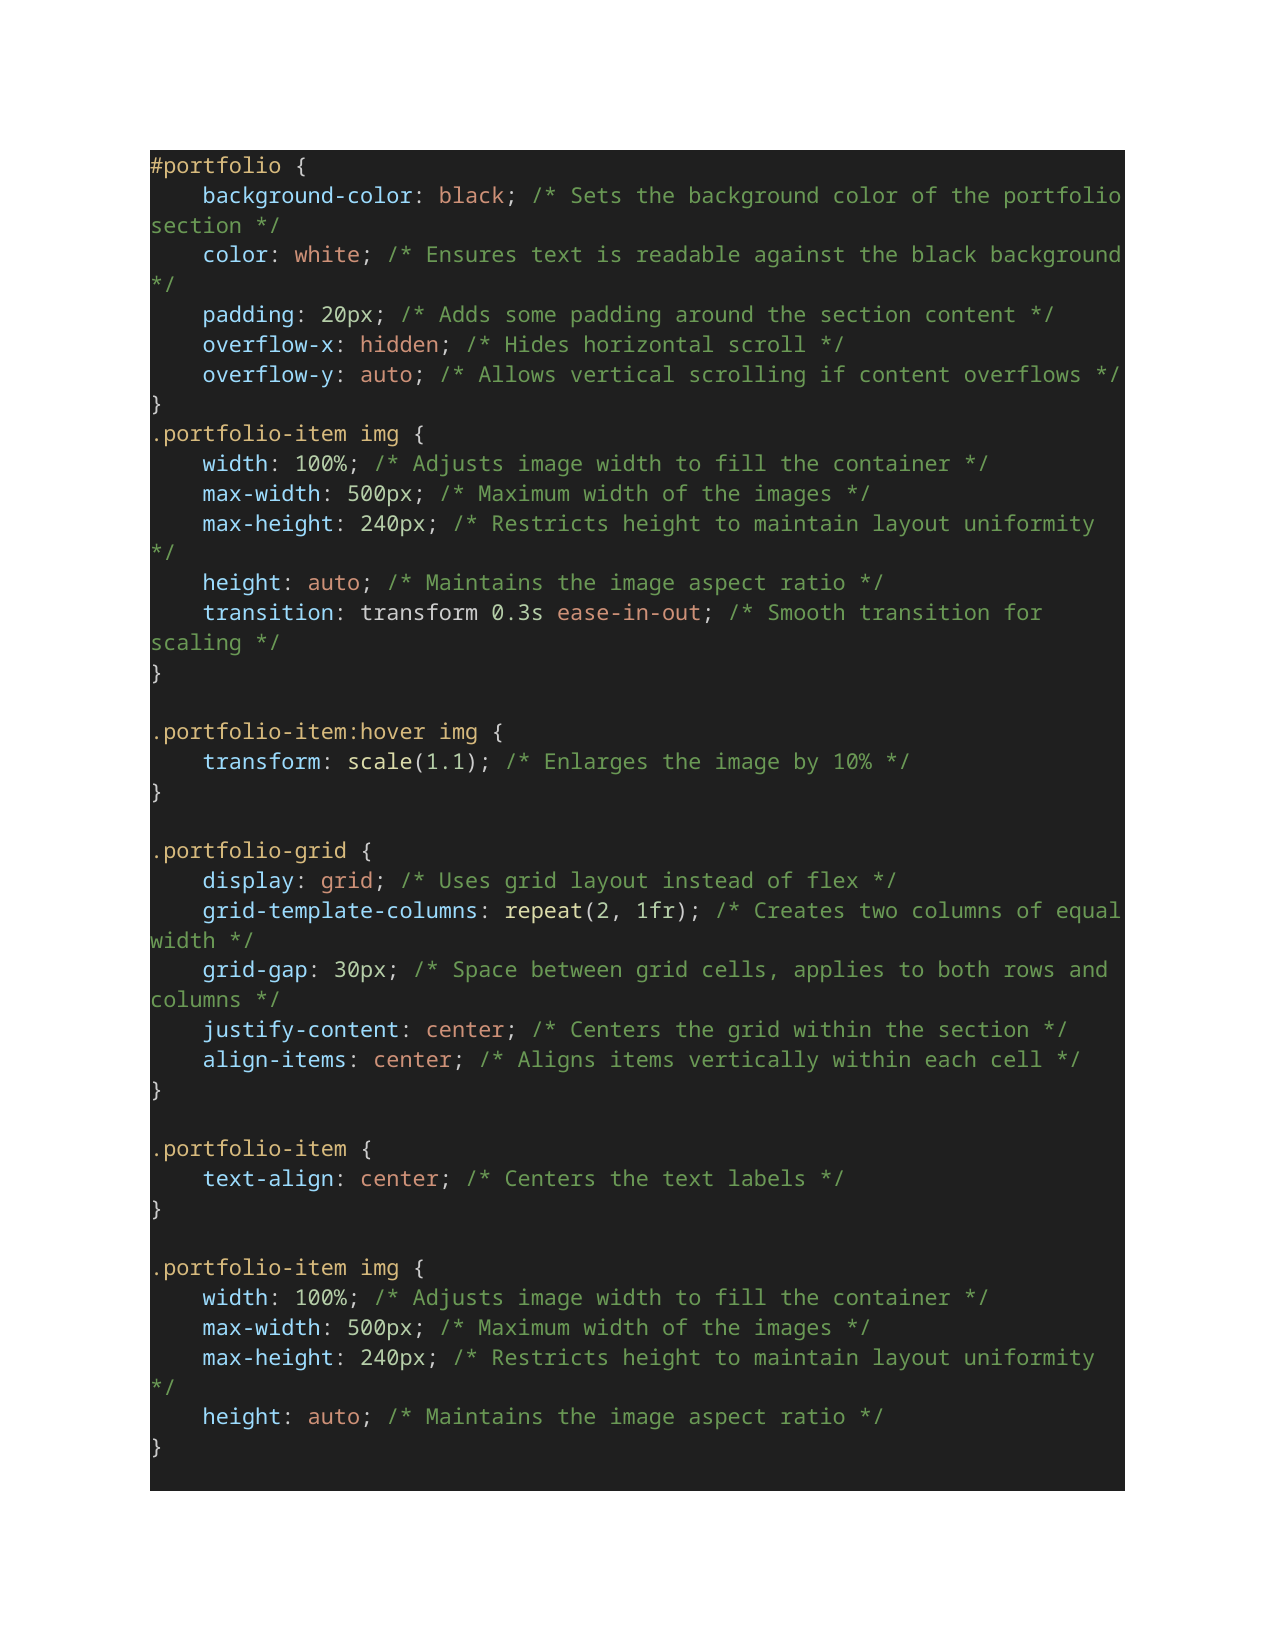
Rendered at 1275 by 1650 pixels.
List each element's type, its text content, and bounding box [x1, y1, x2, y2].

text height: auto; /* Maintains the image aspect ratio */ [150, 1401, 1125, 1431]
text .portfolio-item img { [150, 1252, 1125, 1282]
text overflow-x: hidden; /* Hides horizontal scroll */ [150, 329, 1125, 358]
text } [150, 1193, 1125, 1222]
text color: white; /* Ensures text is readable against the black background */ [150, 239, 1125, 299]
text .portfolio-item img { [150, 418, 1125, 448]
text overflow-y: auto; /* Allows vertical scrolling if content overflows */ [150, 358, 1125, 388]
text max-width: 500px; /* Maximum width of the images */ [150, 478, 1125, 507]
text } [150, 776, 1125, 805]
text } [150, 388, 1125, 418]
text max-height: 240px; /* Restricts height to maintain layout uniformity */ [150, 507, 1125, 567]
text } [150, 1431, 1125, 1461]
text .portfolio-item { [150, 1133, 1125, 1163]
text justify-content: center; /* Centers the grid within the section */ [150, 1014, 1125, 1044]
text } [150, 656, 1125, 686]
text width: 100%; /* Adjusts image width to fill the container */ [150, 1282, 1125, 1312]
text max-width: 500px; /* Maximum width of the images */ [150, 1312, 1125, 1342]
text .portfolio-grid { [150, 835, 1125, 865]
text background-color: black; /* Sets the background color of the portfolio section */ [150, 180, 1125, 239]
text text-align: center; /* Centers the text labels */ [150, 1163, 1125, 1193]
text } [150, 1073, 1125, 1103]
text transform: scale(1.1); /* Enlarges the image by 10% */ [150, 746, 1125, 776]
text .portfolio-item:hover img { [150, 716, 1125, 746]
text max-height: 240px; /* Restricts height to maintain layout uniformity */ [150, 1342, 1125, 1401]
text grid-gap: 30px; /* Space between grid cells, applies to both rows and columns */ [150, 954, 1125, 1014]
text transition: transform 0.3s ease-in-out; /* Smooth transition for scaling */ [150, 597, 1125, 656]
text display: grid; /* Uses grid layout instead of flex */ [150, 865, 1125, 895]
text padding: 20px; /* Adds some padding around the section content */ [150, 299, 1125, 329]
text grid-template-columns: repeat(2, 1fr); /* Creates two columns of equal width */ [150, 895, 1125, 954]
text align-items: center; /* Aligns items vertically within each cell */ [150, 1044, 1125, 1073]
text width: 100%; /* Adjusts image width to fill the container */ [150, 448, 1125, 478]
text height: auto; /* Maintains the image aspect ratio */ [150, 567, 1125, 597]
text #portfolio { [150, 150, 1125, 180]
